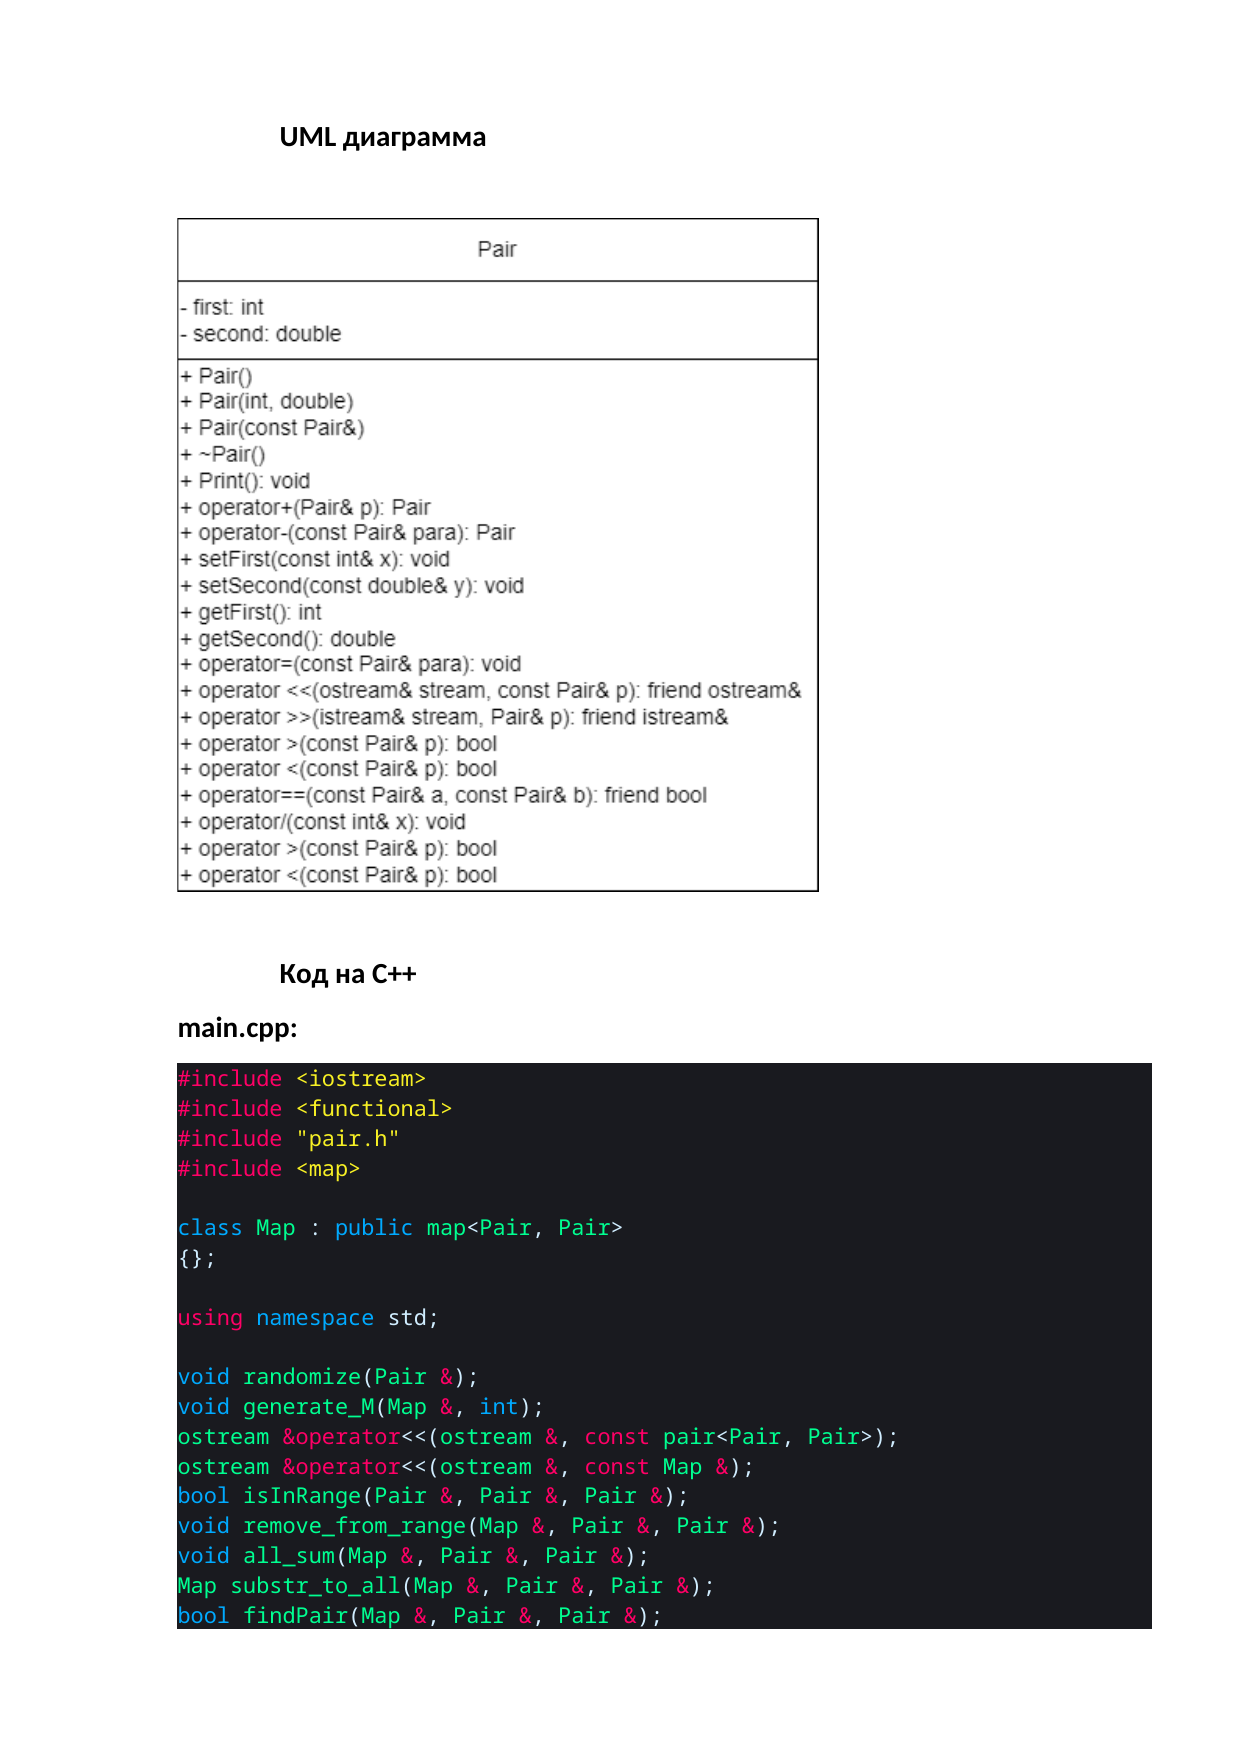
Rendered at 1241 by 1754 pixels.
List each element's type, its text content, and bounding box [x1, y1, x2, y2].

picture [177, 218, 819, 892]
text Код на C++ [279, 955, 1152, 991]
text #include <map> [177, 1153, 1152, 1183]
text void remove_from_range(Map &, Pair &, Pair &); [177, 1510, 1152, 1540]
text main.cpp: [177, 1009, 1152, 1045]
text #include "pair.h" [177, 1123, 1152, 1153]
text Map substr_to_all(Map &, Pair &, Pair &); [177, 1570, 1152, 1600]
text void all_sum(Map &, Pair &, Pair &); [177, 1540, 1152, 1570]
text void randomize(Pair &); [177, 1361, 1152, 1391]
text {}; [177, 1242, 1152, 1272]
text ostream &operator<<(ostream &, const pair<Pair, Pair>); [177, 1421, 1152, 1451]
text using namespace std; [177, 1302, 1152, 1332]
text UML диаграмма [279, 118, 1152, 154]
text void generate_M(Map &, int); [177, 1391, 1152, 1421]
text ostream &operator<<(ostream &, const Map &); [177, 1451, 1152, 1481]
text bool isInRange(Pair &, Pair &, Pair &); [177, 1481, 1152, 1510]
text #include <iostream> [177, 1063, 1152, 1093]
text bool findPair(Map &, Pair &, Pair &); [177, 1600, 1152, 1629]
text class Map : public map<Pair, Pair> [177, 1212, 1152, 1242]
text #include <functional> [177, 1093, 1152, 1123]
